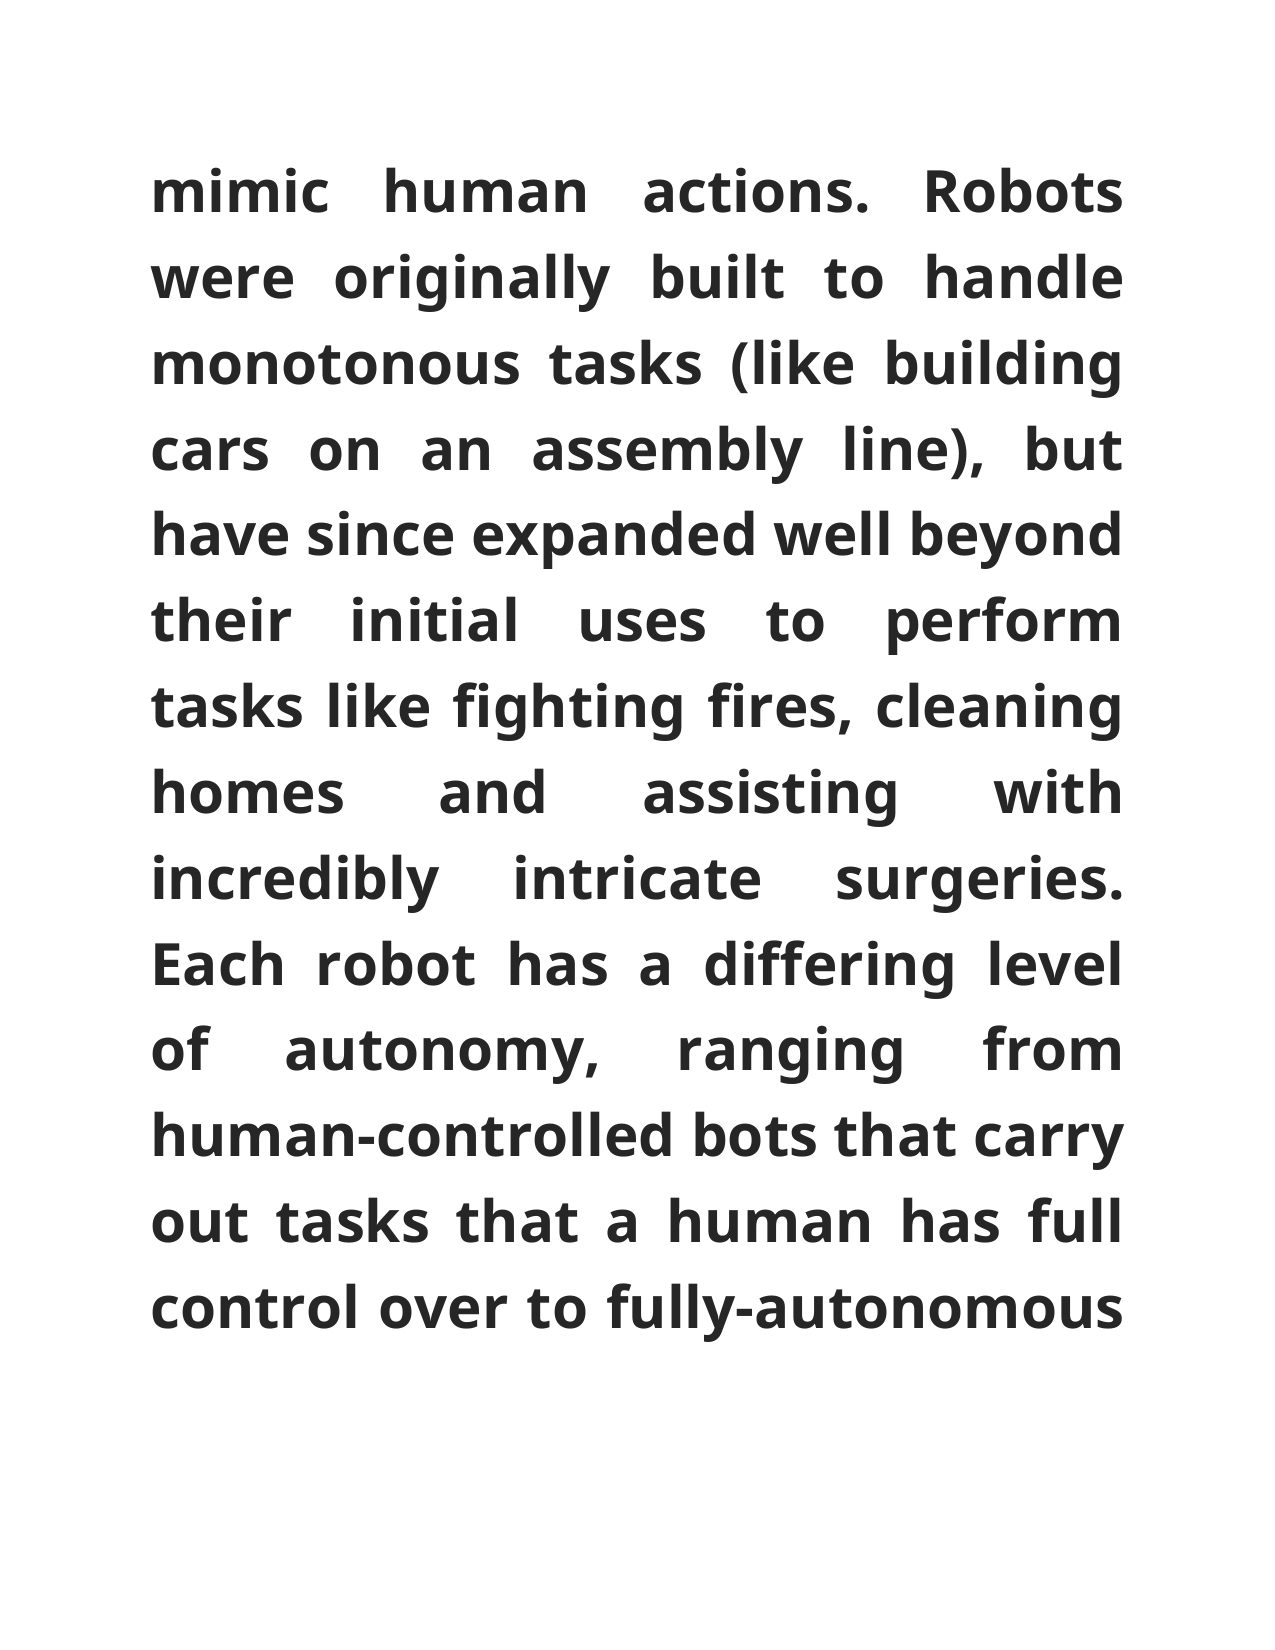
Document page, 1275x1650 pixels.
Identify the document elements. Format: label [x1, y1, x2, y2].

text [150, 150, 1125, 1345]
